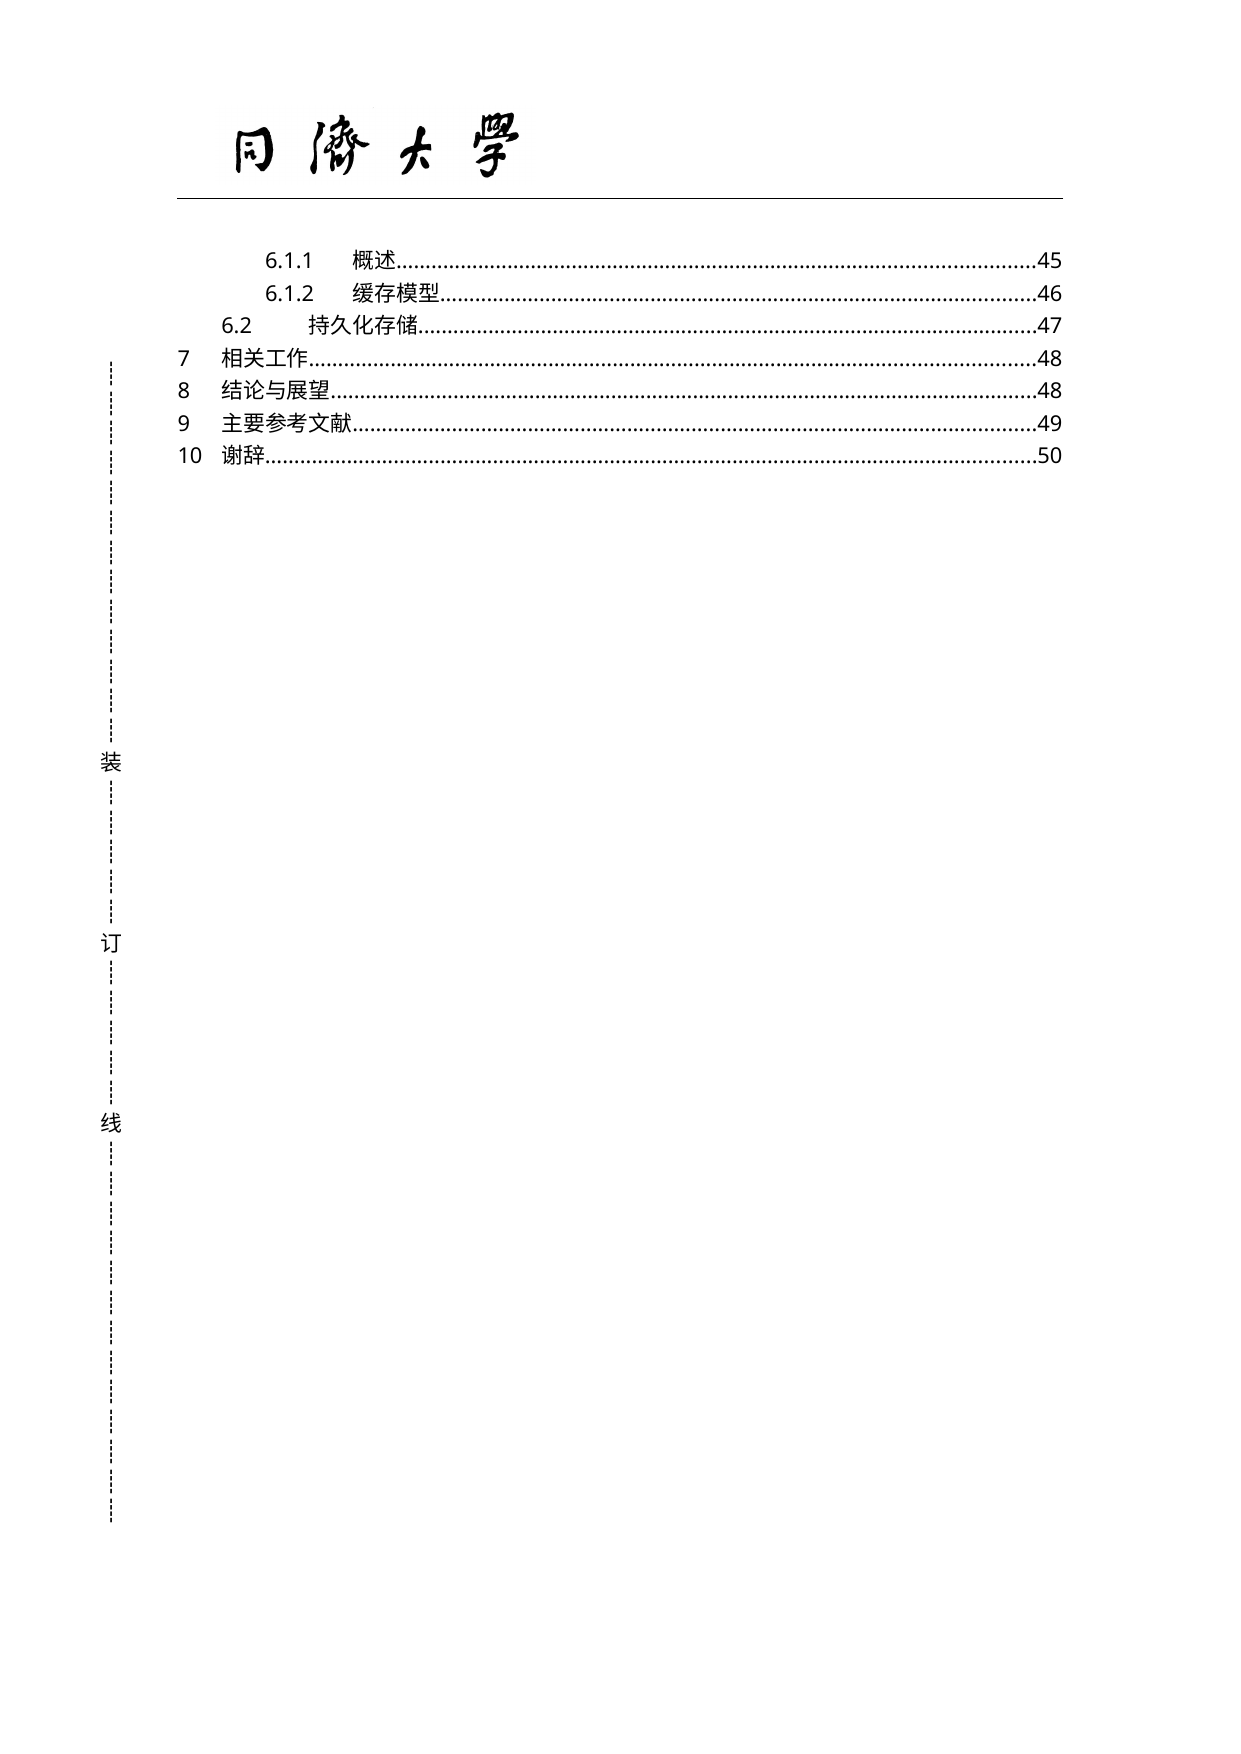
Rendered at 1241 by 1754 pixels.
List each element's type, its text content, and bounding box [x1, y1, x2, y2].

text 10 谢辞 50 [177, 438, 1063, 471]
text 6.1.2 缓存模型 46 [265, 276, 1063, 308]
picture [214, 105, 537, 185]
text 7 相关工作 48 [177, 341, 1063, 373]
text 6.2 持久化存储 47 [221, 308, 1063, 341]
text 6.1.1 概述 45 [265, 243, 1063, 276]
text 9 主要参考文献 49 [177, 406, 1063, 438]
text 8 结论与展望 48 [177, 373, 1063, 406]
